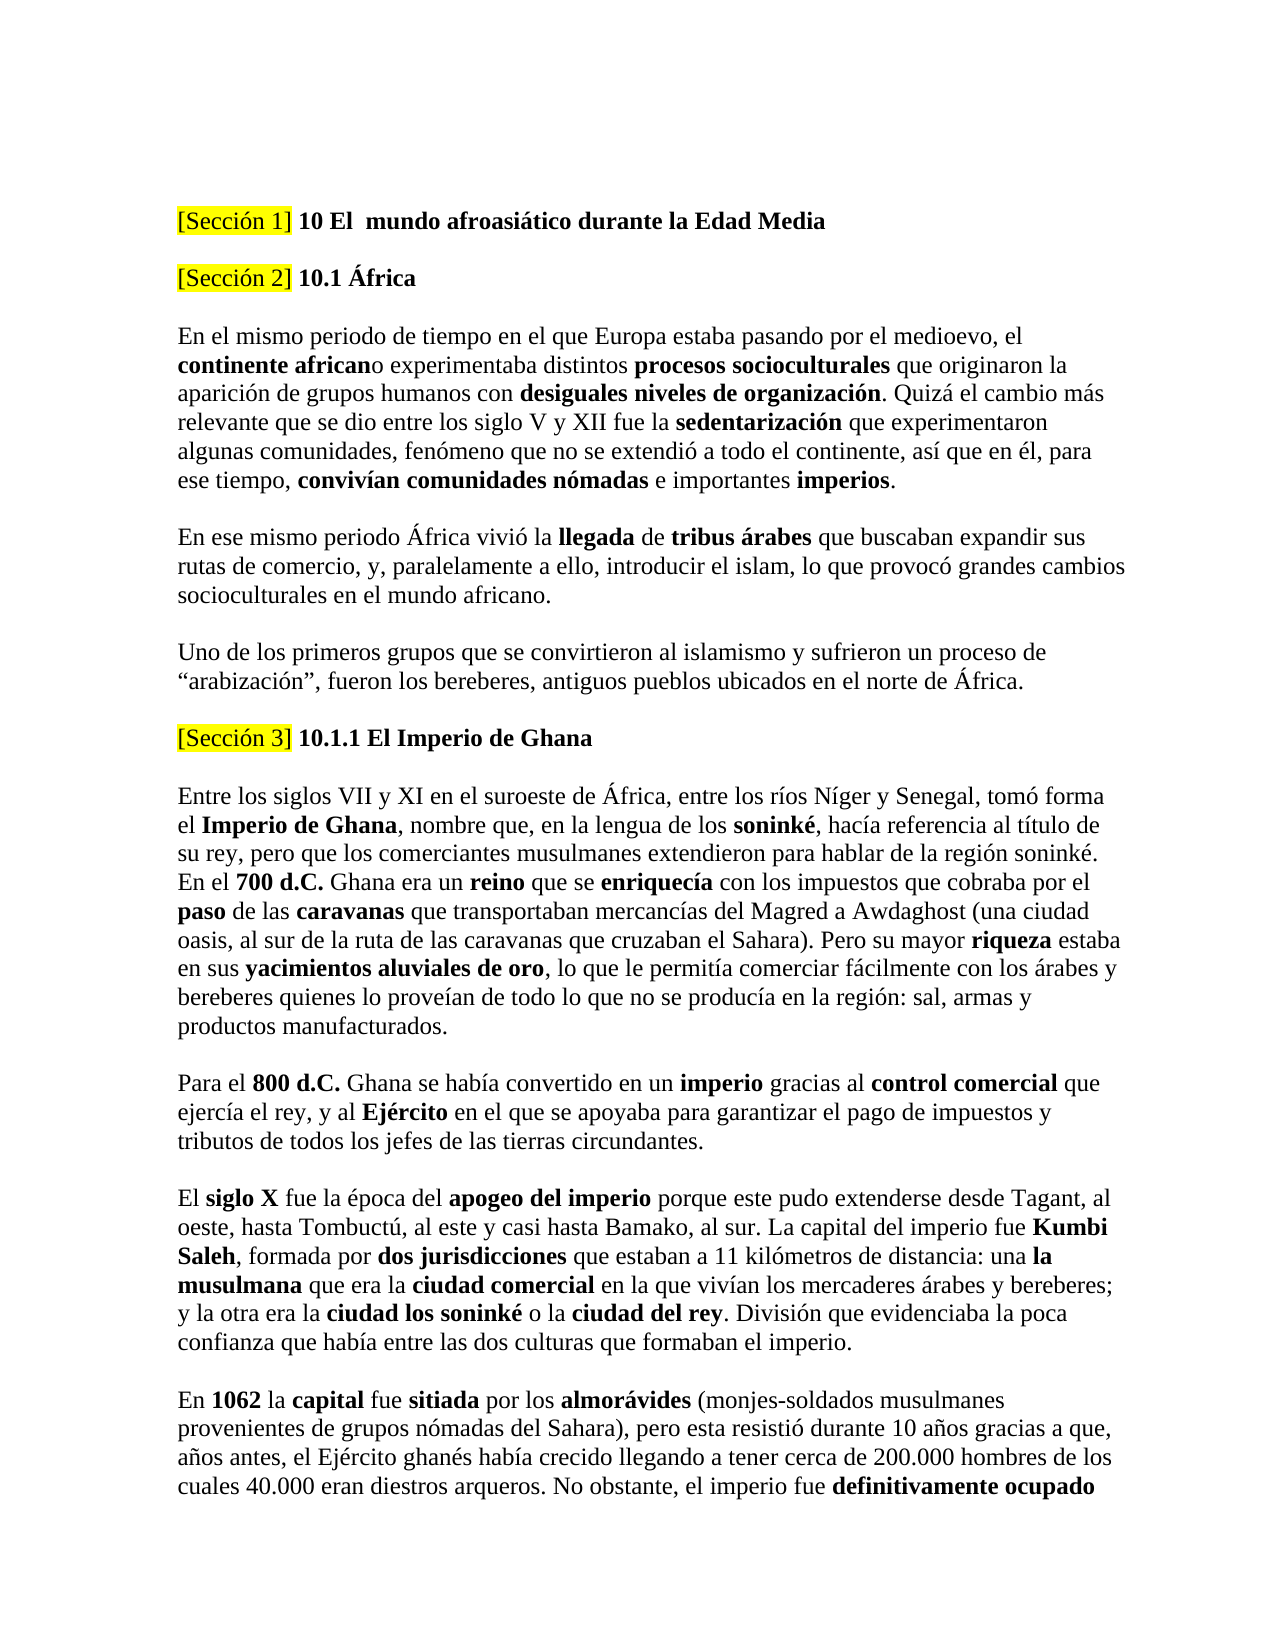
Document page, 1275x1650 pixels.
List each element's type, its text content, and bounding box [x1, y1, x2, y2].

text El siglo X fue la época del apogeo del imperio porque este pudo extenderse desde Tagant, al oeste, hasta Tombuctú, al este y casi hasta Bamako, al sur. La capital del imperio fue Kumbi Saleh, formada por dos jurisdicciones que estaban a 11 kilómetros de distancia: una la musulmana que era la ciudad comercial en la que vivían los mercaderes árabes y bereberes; y la otra era la ciudad los soninké o la ciudad del rey. División que evidenciaba la poca confianza que había entre las dos culturas que formaban el imperio. [177, 1183, 1127, 1356]
text En ese mismo periodo África vivió la llegada de tribus árabes que buscaban expandir sus rutas de comercio, y, paralelamente a ello, introducir el islam, lo que provocó grandes cambios socioculturales en el mundo africano. [177, 522, 1127, 608]
text [Sección 3] 10.1.1 El Imperio de Ghana [177, 723, 1127, 752]
text [Sección 1] 10 El mundo afroasiático durante la Edad Media [292, 206, 1127, 235]
text Uno de los primeros grupos que se convirtieron al islamismo y sufrieron un proceso de “arabización”, fueron los bereberes, antiguos pueblos ubicados en el norte de África. [177, 637, 1127, 695]
text Entre los siglos VII y XI en el suroeste de África, entre los ríos Níger y Senegal, tomó forma el Imperio de Ghana, nombre que, en la lengua de los soninké, hacía referencia al título de su rey, pero que los comerciantes musulmanes extendieron para hablar de la región soninké. [177, 781, 1127, 867]
text [Sección 2] 10.1 África [177, 263, 1127, 292]
text En el 700 d.C. Ghana era un reino que se enriquecía con los impuestos que cobraba por el paso de las caravanas que transportaban mercancías del Magred a Awdaghost (una ciudad oasis, al sur de la ruta de las caravanas que cruzaban el Sahara). Pero su mayor riqueza estaba en sus yacimientos aluviales de oro, lo que le permitía comerciar fácilmente con los árabes y bereberes quienes lo proveían de todo lo que no se producía en la región: sal, armas y productos manufacturados. [177, 867, 1127, 1040]
text En el mismo periodo de tiempo en el que Europa estaba pasando por el medioevo, el continente africano experimentaba distintos procesos socioculturales que originaron la aparición de grupos humanos con desiguales niveles de organización. Quizá el cambio más relevante que se dio entre los siglo V y XII fue la sedentarización que experimentaron algunas comunidades, fenómeno que no se extendió a todo el continente, así que en él, para ese tiempo, convivían comunidades nómadas e importantes imperios. [177, 321, 1127, 493]
text Para el 800 d.C. Ghana se había convertido en un imperio gracias al control comercial que ejercía el rey, y al Ejército en el que se apoyaba para garantizar el pago de impuestos y tributos de todos los jefes de las tierras circundantes. [177, 1068, 1127, 1155]
